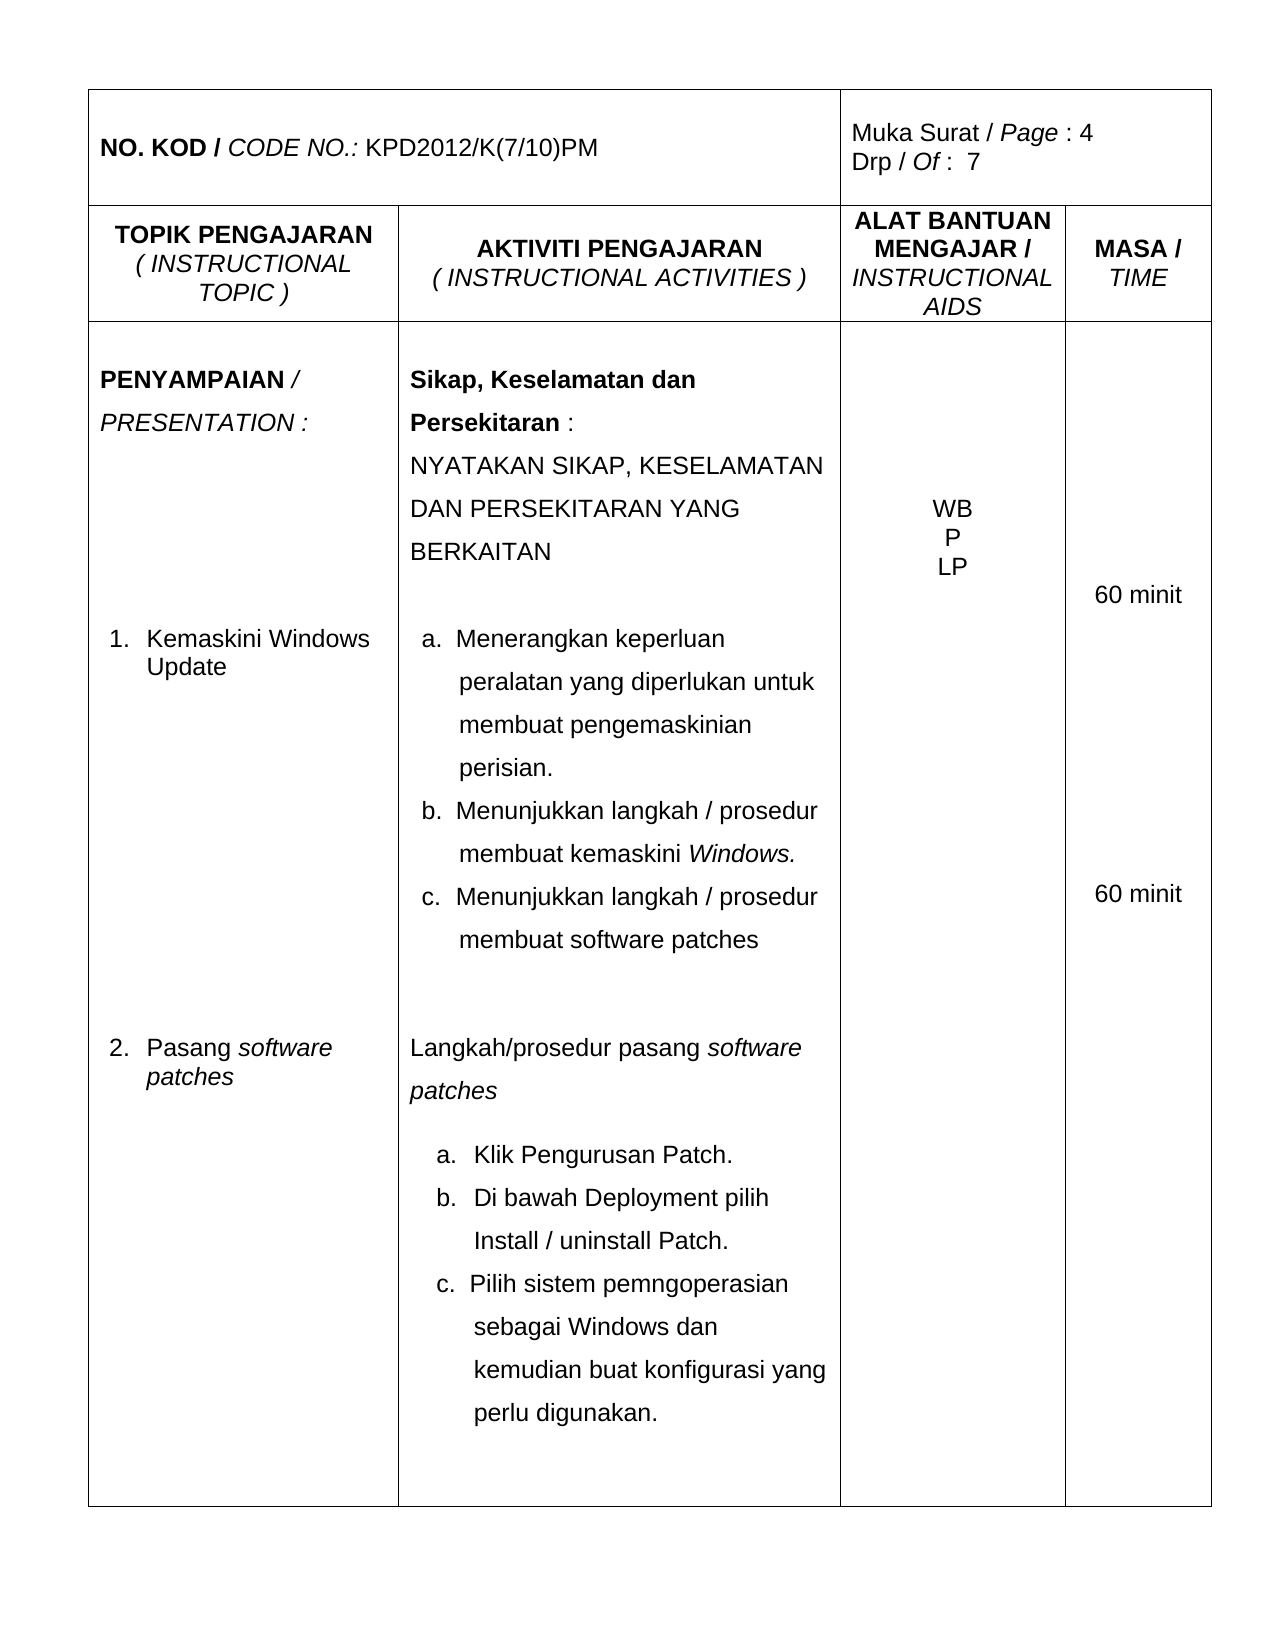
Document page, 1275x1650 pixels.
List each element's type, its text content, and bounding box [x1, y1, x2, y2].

table_cell AKTIVITI PENGAJARAN ( INSTRUCTIONAL ACTIVITIES ) [399, 206, 840, 321]
table_cell Sikap, Keselamatan dan Persekitaran : NYATAKAN SIKAP, KESELAMATAN DAN PERSEKITARAN YANG BERKAITAN Menerangkan keperluan peralatan yang diperlukan untuk membuat pengemaskinian perisian. Menunjukkan langkah / prosedur membuat kemaskini Windows. Menunjukkan langkah / prosedur membuat software patches Langkah/prosedur pasang software patches Klik Pengurusan Patch. Di bawah Deployment pilih Install / uninstall Patch. Pilih sistem pemngoperasian sebagai Windows dan kemudian buat konfigurasi yang perlu digunakan. [399, 322, 840, 1506]
table_cell PENYAMPAIAN / PRESENTATION : Kemaskini Windows Update Pasang software patches [89, 322, 398, 1506]
table_cell WB P LP [841, 322, 1065, 1506]
table_header Muka Surat / Page : 4 Drp / Of : 7 [841, 90, 1211, 205]
table_cell TOPIK PENGAJARAN ( INSTRUCTIONAL TOPIC ) [89, 206, 398, 321]
table_header NO. KOD / CODE NO.: KPD2012/K(7/10)PM [89, 90, 840, 205]
table_cell MASA / TIME [1066, 206, 1211, 321]
table_cell 60 minit 60 minit [1066, 322, 1211, 1506]
table_cell ALAT BANTUAN MENGAJAR / INSTRUCTIONAL AIDS [841, 206, 1065, 321]
